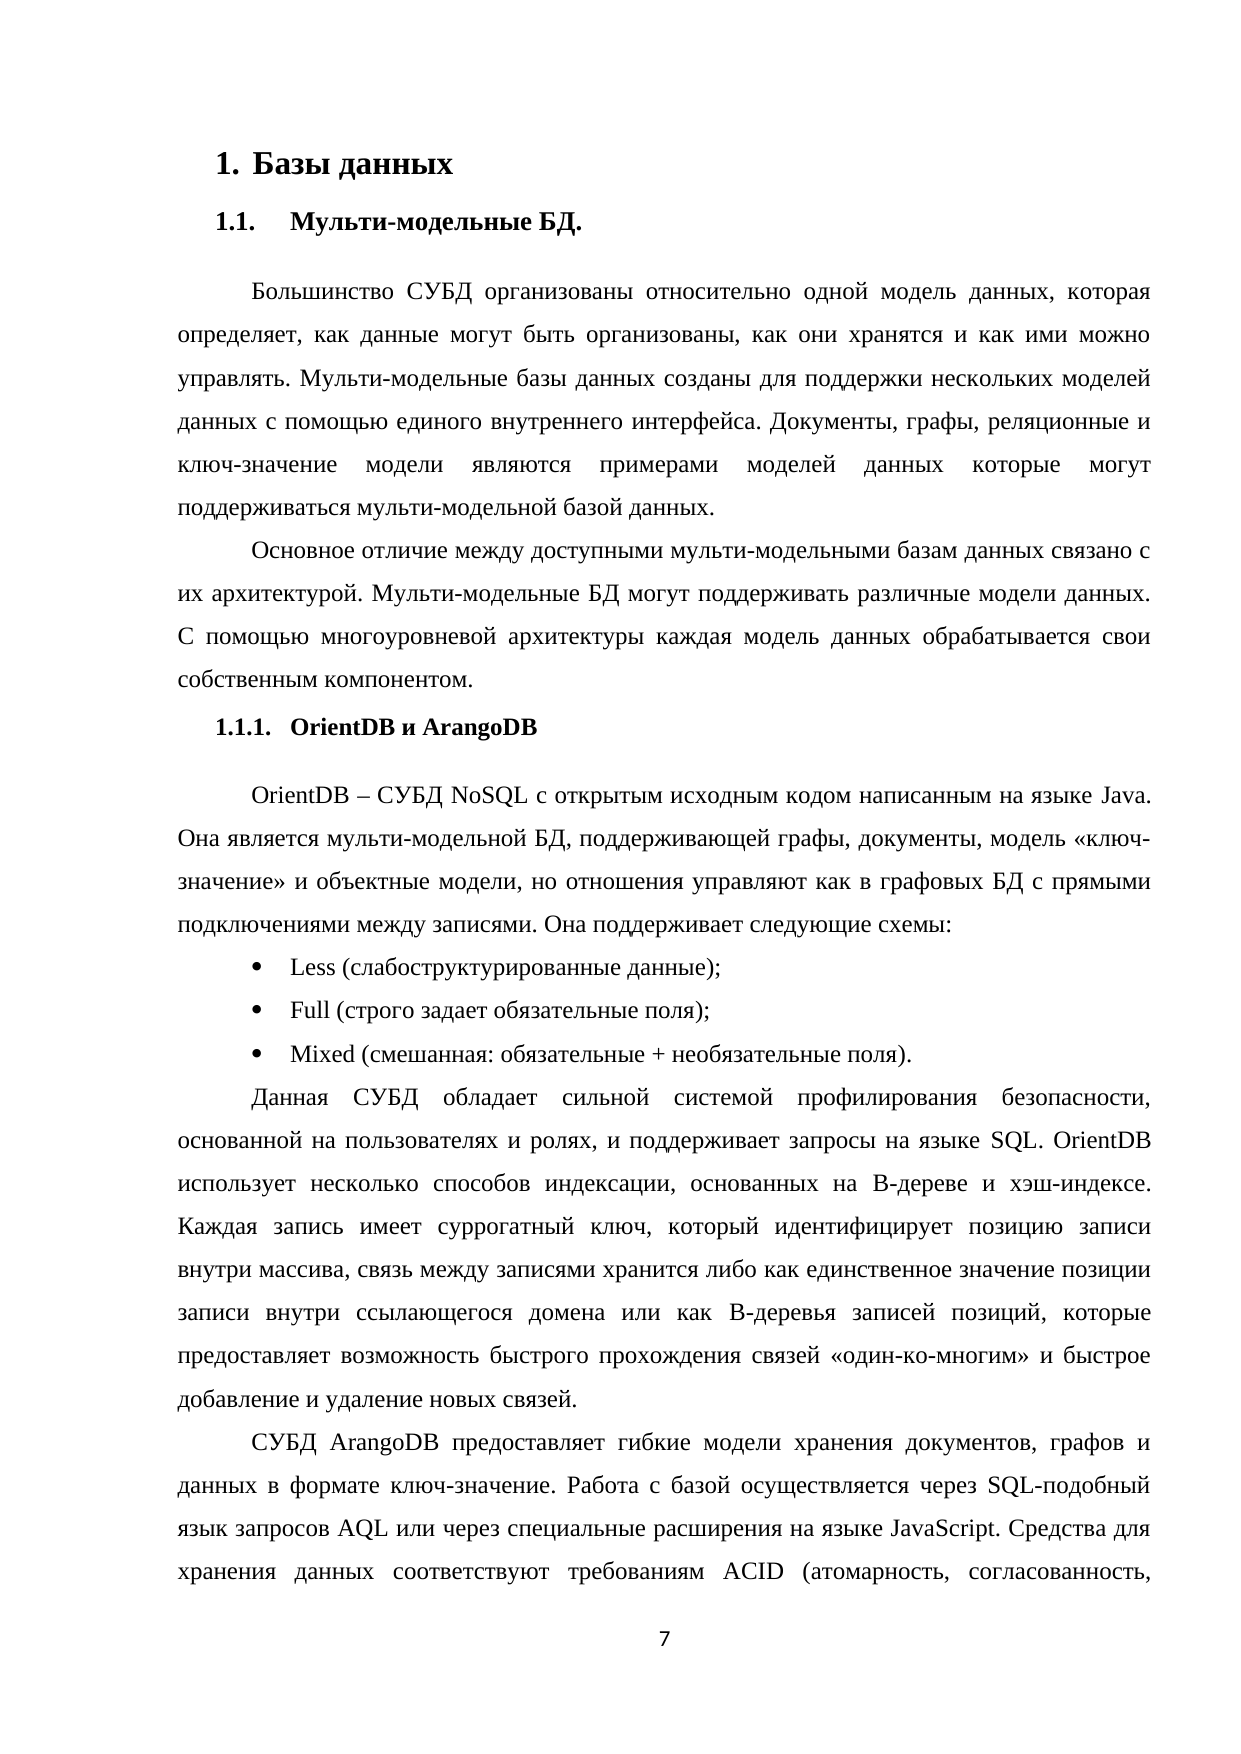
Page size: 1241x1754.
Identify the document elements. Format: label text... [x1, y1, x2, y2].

list Less (слабоструктурированные данные); [252, 952, 1152, 981]
subtitle Мульти-модельные БД. [215, 205, 1152, 236]
list Full (строго задает обязательные поля); [695, 996, 1152, 1024]
text Основное отличие между доступными мульти-модельными базам данных связано с их архитектурой. Мульти-модельные БД могут поддерживать различные модели данных. С помощью многоуровневой архитектуры каждая модель данных обрабатывается свои собственным компонентом. [177, 535, 1152, 693]
list Mixed (смешанная: обязательные + необязательные поля). [897, 1039, 1152, 1067]
subtitle OrientDB и ArangoDB [215, 712, 1152, 741]
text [177, 1427, 1152, 1585]
text Данная СУБД обладает сильной системой профилирования безопасности, основанной на пользователях и ролях, и поддерживает запросы на языке SQL. OrientDB использует несколько способов индексации, основанных на B-дереве и хэш-индексе. Каждая запись имеет суррогатный ключ, который идентифицирует позицию записи внутри массива, связь между записями хранится либо как единственное значение позиции записи внутри ссылающегося домена или как B-деревья записей позиций, которые предоставляет возможность быстрого прохождения связей «один-ко-многим» и быстрое добавление и удаление новых связей. [177, 1082, 1152, 1412]
text OrientDB – СУБД NoSQL с открытым исходным кодом написанным на языке Java. Она является мульти-модельной БД, поддерживающей графы, документы, модель «ключ-значение» и объектные модели, но отношения управляют как в графовых БД с прямыми подключениями между записями. Она поддерживает следующие схемы: [177, 780, 1152, 938]
text Большинство СУБД организованы относительно одной модель данных, которая определяет, как данные могут быть организованы, как они хранятся и как ими можно управлять. Мульти-модельные базы данных созданы для поддержки нескольких моделей данных с помощью единого внутреннего интерфейса. Документы, графы, реляционные и ключ-значение модели являются примерами моделей данных которые могут поддерживаться мульти-модельной базой данных. [177, 276, 1152, 521]
list Mixed (смешанная: обязательные + необязательные поля). [252, 1039, 370, 1067]
list Full (строго задает обязательные поля); [252, 996, 345, 1024]
subtitle Базы данных [215, 143, 1152, 181]
